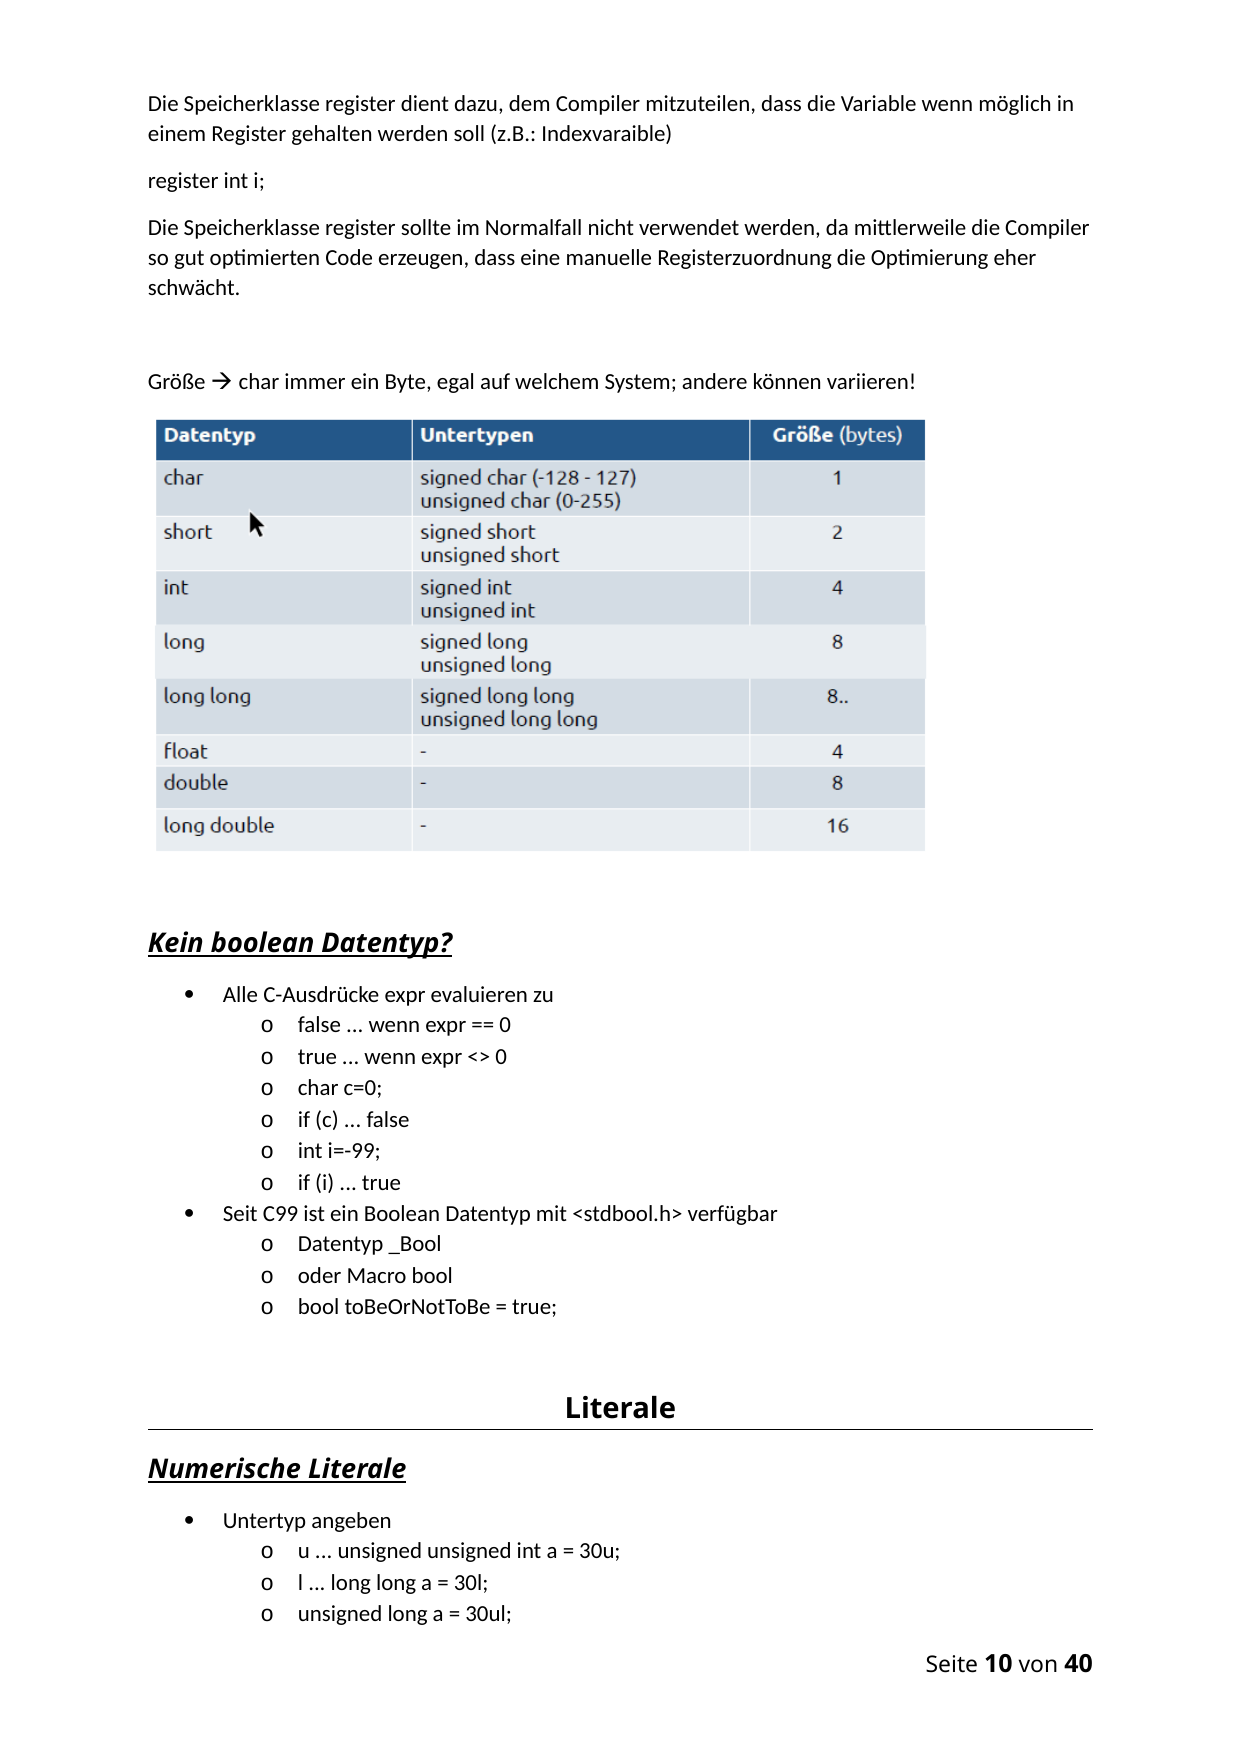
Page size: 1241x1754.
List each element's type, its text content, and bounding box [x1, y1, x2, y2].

text Größe char immer ein Byte, egal auf welchem System; andere können variieren! [148, 367, 1093, 395]
text Die Speicherklasse register sollte im Normalfall nicht verwendet werden, da mittlerweile die Compiler so gut optimierten Code erzeugen, dass eine manuelle Registerzuordnung die Optimierung eher schwächt. [148, 213, 1093, 301]
text Die Speicherklasse register dient dazu, dem Compiler mitzuteilen, dass die Variable wenn möglich in einem Register gehalten werden soll (z.B.: Indexvaraible) [148, 89, 1093, 147]
list oder Macro bool [260, 1261, 1093, 1290]
list char c=0; [260, 1073, 1093, 1103]
list l ... long long a = 30l; [260, 1568, 1093, 1597]
list Datentyp _Bool [260, 1229, 1093, 1259]
text Literale [148, 1387, 1093, 1429]
list if (c) ... false [260, 1105, 1093, 1134]
text Numerische Literale [148, 1450, 1093, 1487]
text register int i; [148, 166, 1093, 194]
list unsigned long a = 30ul; [260, 1599, 1093, 1629]
list Untertyp angeben [185, 1506, 1093, 1534]
list if (i) ... true [260, 1168, 1093, 1197]
list bool toBeOrNotToBe = true; [260, 1292, 1093, 1322]
list Seit C99 ist ein Boolean Datentyp mit <stdbool.h> verfügbar [185, 1199, 1093, 1227]
text Kein boolean Datentyp? [148, 924, 1093, 961]
list u ... unsigned unsigned int a = 30u; [260, 1537, 1093, 1566]
list false ... wenn expr == 0 [260, 1011, 1093, 1040]
list true ... wenn expr <> 0 [260, 1042, 1093, 1071]
list int i=-99; [260, 1136, 1093, 1166]
picture [147, 413, 932, 858]
list Alle C-Ausdrücke expr evaluieren zu [185, 980, 1093, 1008]
